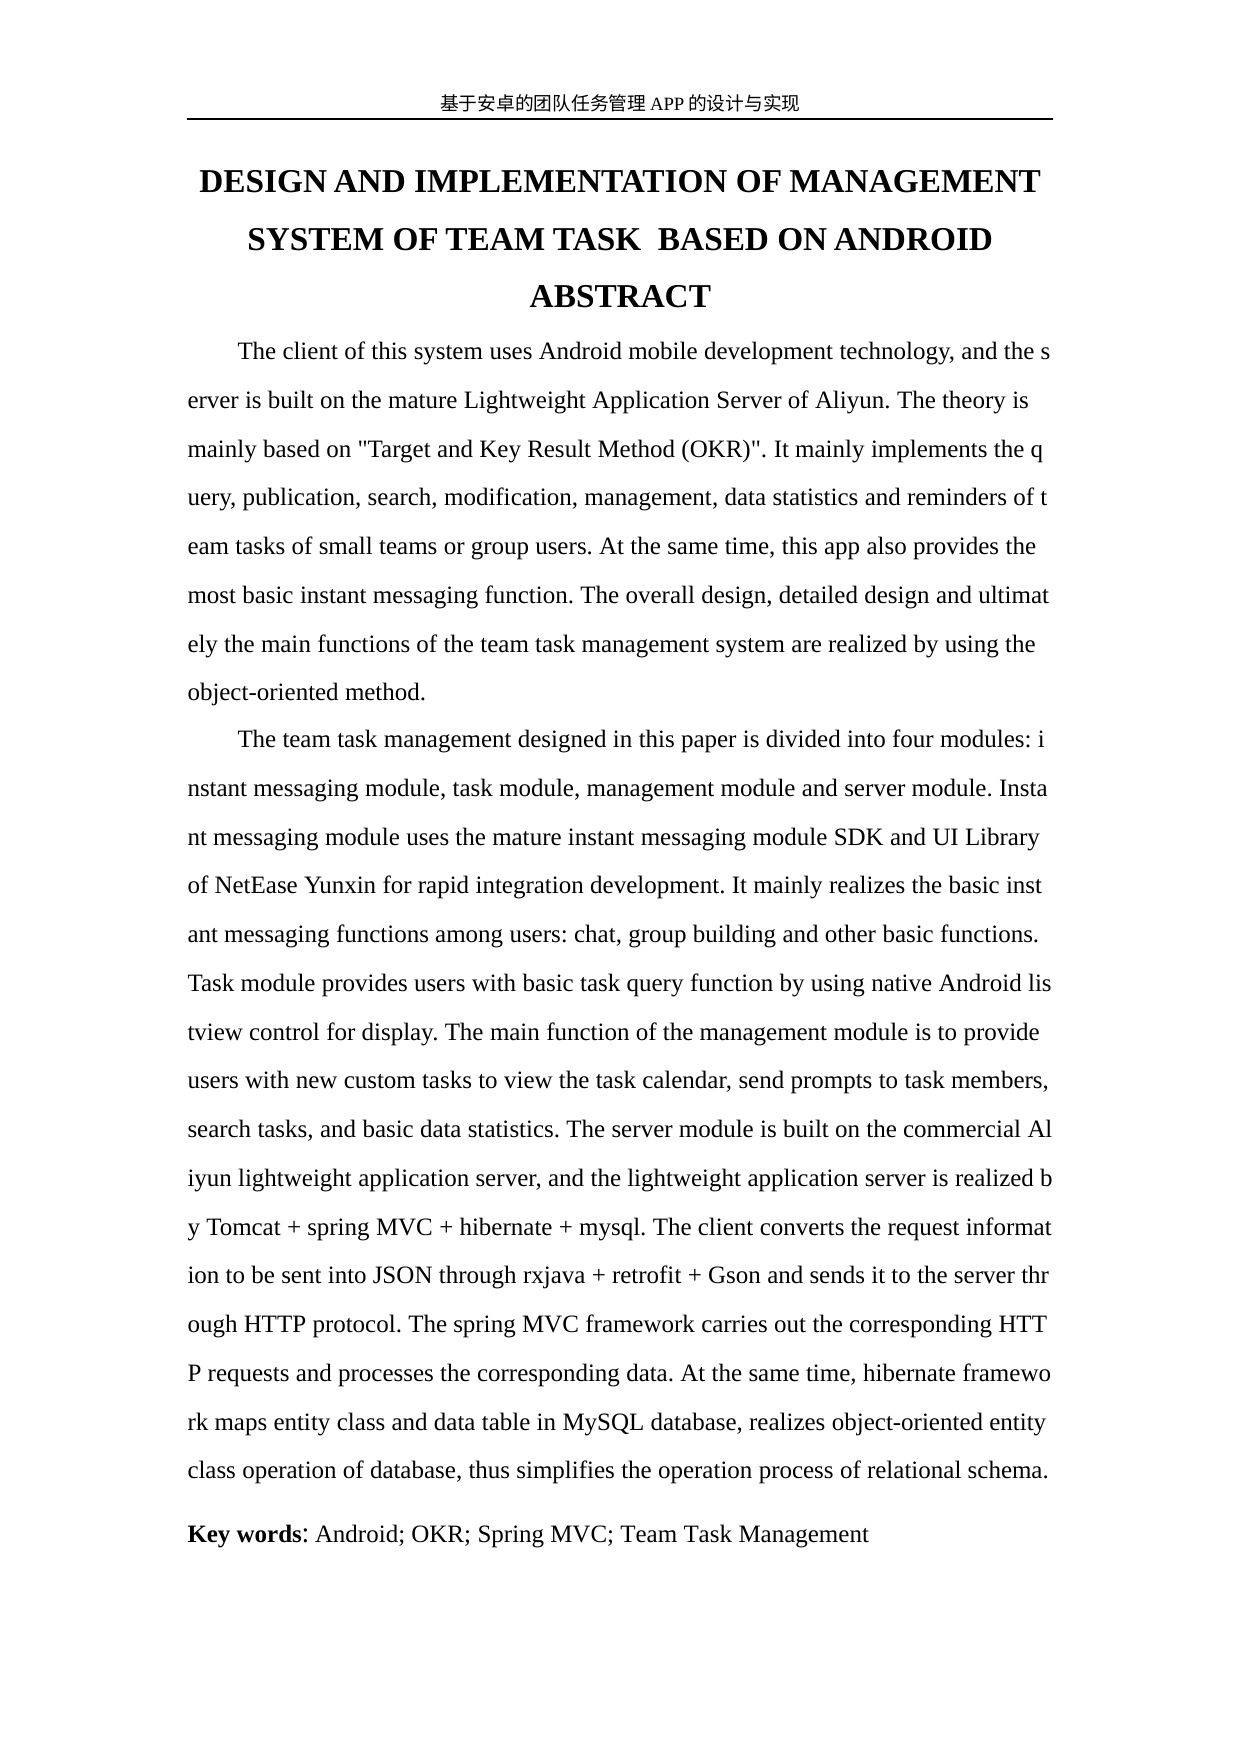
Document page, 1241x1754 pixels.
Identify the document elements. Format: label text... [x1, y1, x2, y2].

text The client of this system uses Android mobile development technology, and the server is built on the mature Lightweight Application Server of Aliyun. The theory is mainly based on "Target and Key Result Method (OKR)". It mainly implements the query, publication, search, modification, management, data statistics and reminders of team tasks of small teams or group users. At the same time, this app also provides the most basic instant messaging function. The overall design, detailed design and ultimately the main functions of the team task management system are realized by using the object-oriented method. [187, 334, 1053, 708]
text Key words: Android; OKR; Spring MVC; Team Task Management [187, 1501, 1053, 1566]
text The team task management designed in this paper is divided into four modules: instant messaging module, task module, management module and server module. Instant messaging module uses the mature instant messaging module SDK and UI Library of NetEase Yunxin for rapid integration development. It mainly realizes the basic instant messaging functions among users: chat, group building and other basic functions. Task module provides users with basic task query function by using native Android listview control for display. The main function of the management module is to provide users with new custom tasks to view the task calendar, send prompts to task members, search tasks, and basic data statistics. The server module is built on the commercial Aliyun lightweight application server, and the lightweight application server is realized by Tomcat + spring MVC + hibernate + mysql. The client converts the request information to be sent into JSON through rxjava + retrofit + Gson and sends it to the server through HTTP protocol. The spring MVC framework carries out the corresponding HTTP requests and processes the corresponding data. At the same time, hibernate framework maps entity class and data table in MySQL database, realizes object-oriented entity class operation of database, thus simplifies the operation process of relational schema. [187, 722, 1053, 1486]
title DESIGN AND IMPLEMENTATION OF MANAGEMENT SYSTEM OF TEAM TASK BASED ON ANDROID [187, 162, 1053, 258]
title ABSTRACT [187, 277, 1053, 315]
